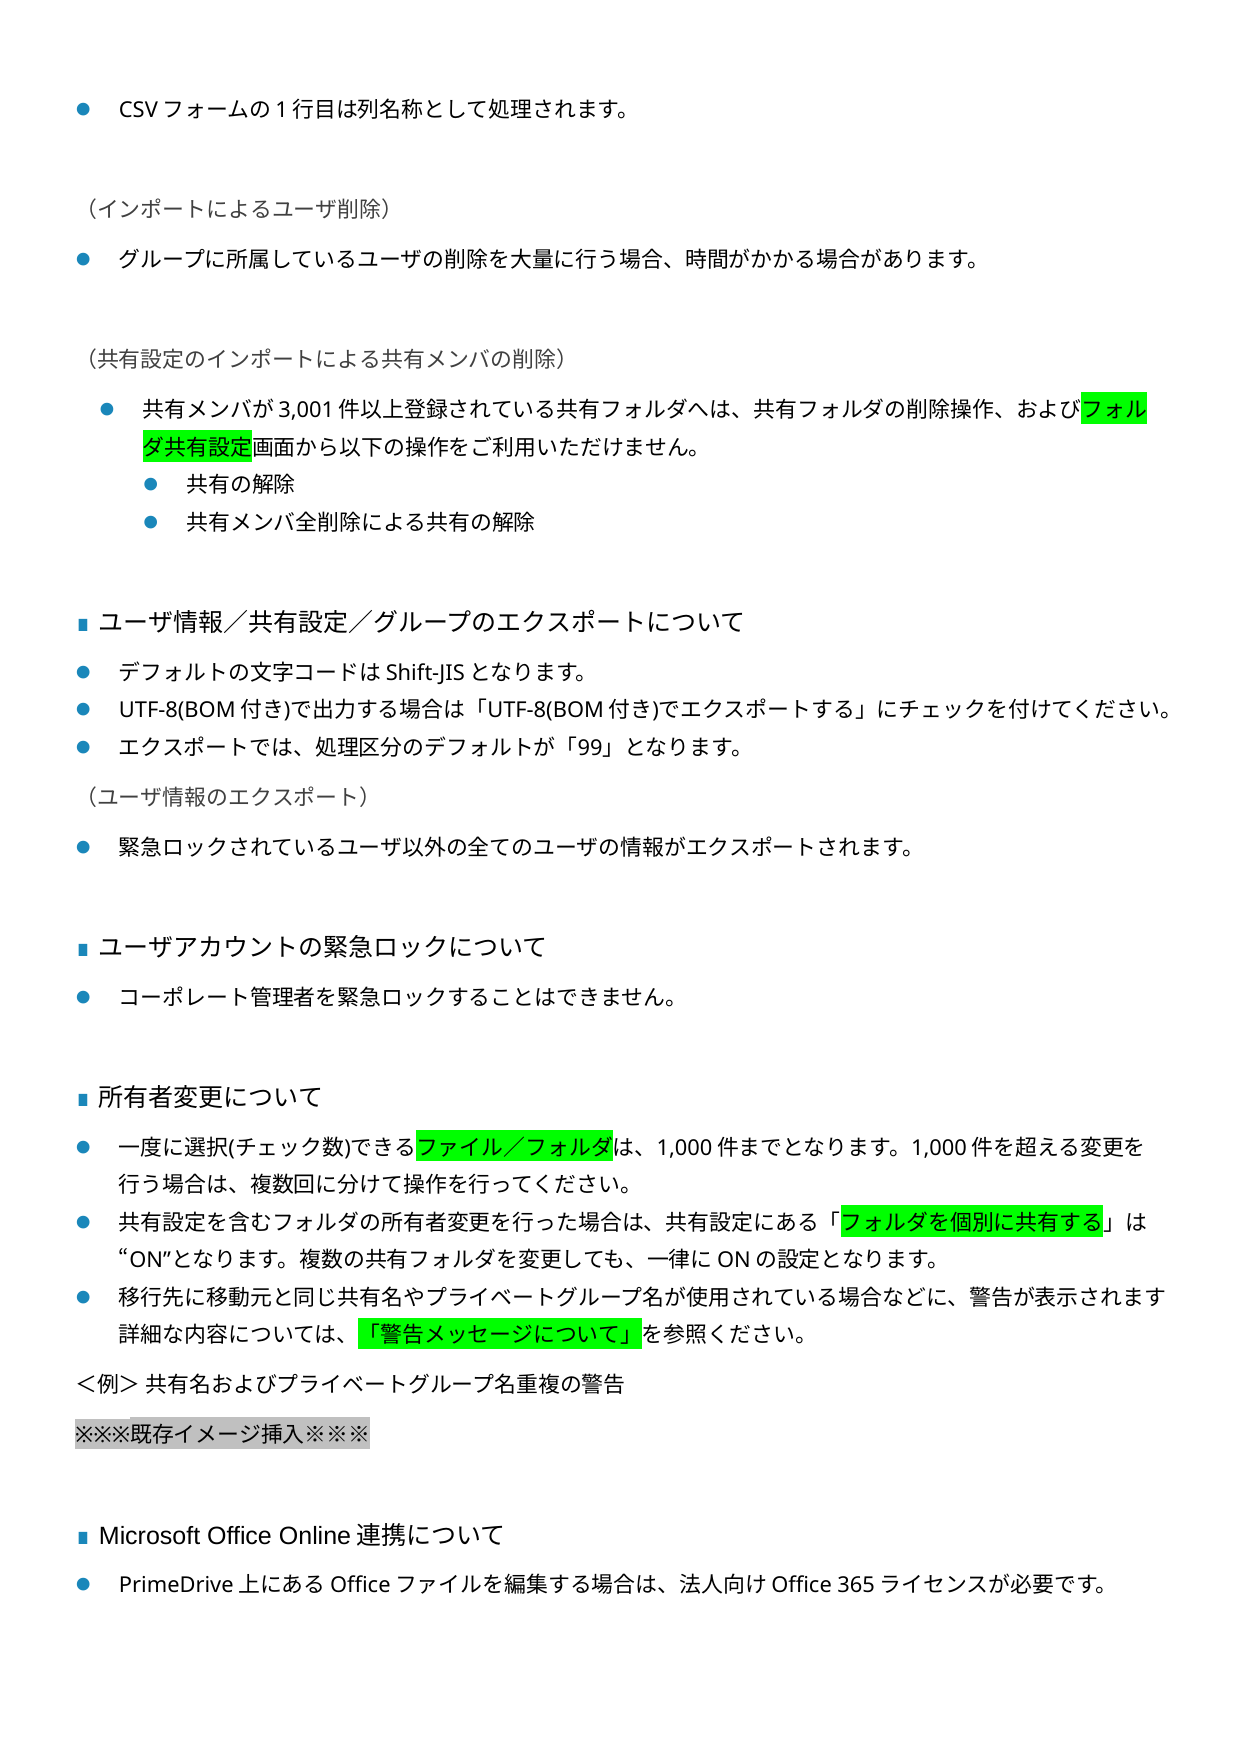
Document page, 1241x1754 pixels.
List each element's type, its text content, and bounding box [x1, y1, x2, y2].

list 共有の解除 [142, 464, 1165, 502]
list デフォルトの文字コードはShift-JISとなります。 [75, 652, 1165, 689]
text ユーザ情報／共有設定／グループのエクスポートについて [75, 602, 1165, 639]
text （共有設定のインポートによる共有メンバの削除） [75, 339, 1165, 377]
text ユーザアカウントの緊急ロックについて [75, 927, 1165, 964]
text 所有者変更について [75, 1077, 1165, 1114]
list UTF-8(BOM付き)で出力する場合は「UTF-8(BOM付き)でエクスポートする」にチェックを付けてください。 [75, 689, 1165, 727]
list 共有設定を含むフォルダの所有者変更を行った場合は、共有設定にある「フォルダを個別に共有する」は“ON”となります。複数の共有フォルダを変更しても、一律にONの設定となります。 [75, 1202, 1165, 1277]
text ＜例＞ 共有名およびプライベートグループ名重複の警告 [75, 1364, 1165, 1402]
list コーポレート管理者を緊急ロックすることはできません。 [75, 977, 1165, 1014]
text （インポートによるユーザ削除） [75, 189, 1165, 227]
list グループに所属しているユーザの削除を大量に行う場合、時間がかかる場合があります。 [75, 239, 1165, 277]
text （ユーザ情報のエクスポート） [75, 777, 1165, 814]
text ※※※既存イメージ挿入※※※ [75, 1414, 1165, 1452]
list エクスポートでは、処理区分のデフォルトが「99」となります。 [75, 727, 1165, 764]
list 移行先に移動元と同じ共有名やプライベートグループ名が使用されている場合などに、警告が表示されます。詳細な内容については、「警告メッセージについて」を参照ください。 [75, 1277, 1165, 1352]
list 共有メンバが3,001件以上登録されている共有フォルダへは、共有フォルダの削除操作、およびフォルダ共有設定画面から以下の操作をご利用いただけません。 [99, 389, 1165, 464]
list CSVフォームの1行目は列名称として処理されます。 [75, 89, 1165, 127]
list 共有メンバ全削除による共有の解除 [142, 502, 1165, 539]
list 緊急ロックされているユーザ以外の全てのユーザの情報がエクスポートされます。 [75, 827, 1165, 864]
text Microsoft Office Online連携について [75, 1514, 1165, 1552]
list 一度に選択(チェック数)できるファイル／フォルダは、1,000件までとなります。1,000件を超える変更を行う場合は、複数回に分けて操作を行ってください。 [75, 1127, 1165, 1202]
list PrimeDrive上にあるOfficeファイルを編集する場合は、法人向けOffice 365ライセンスが必要です。 [75, 1564, 1165, 1602]
